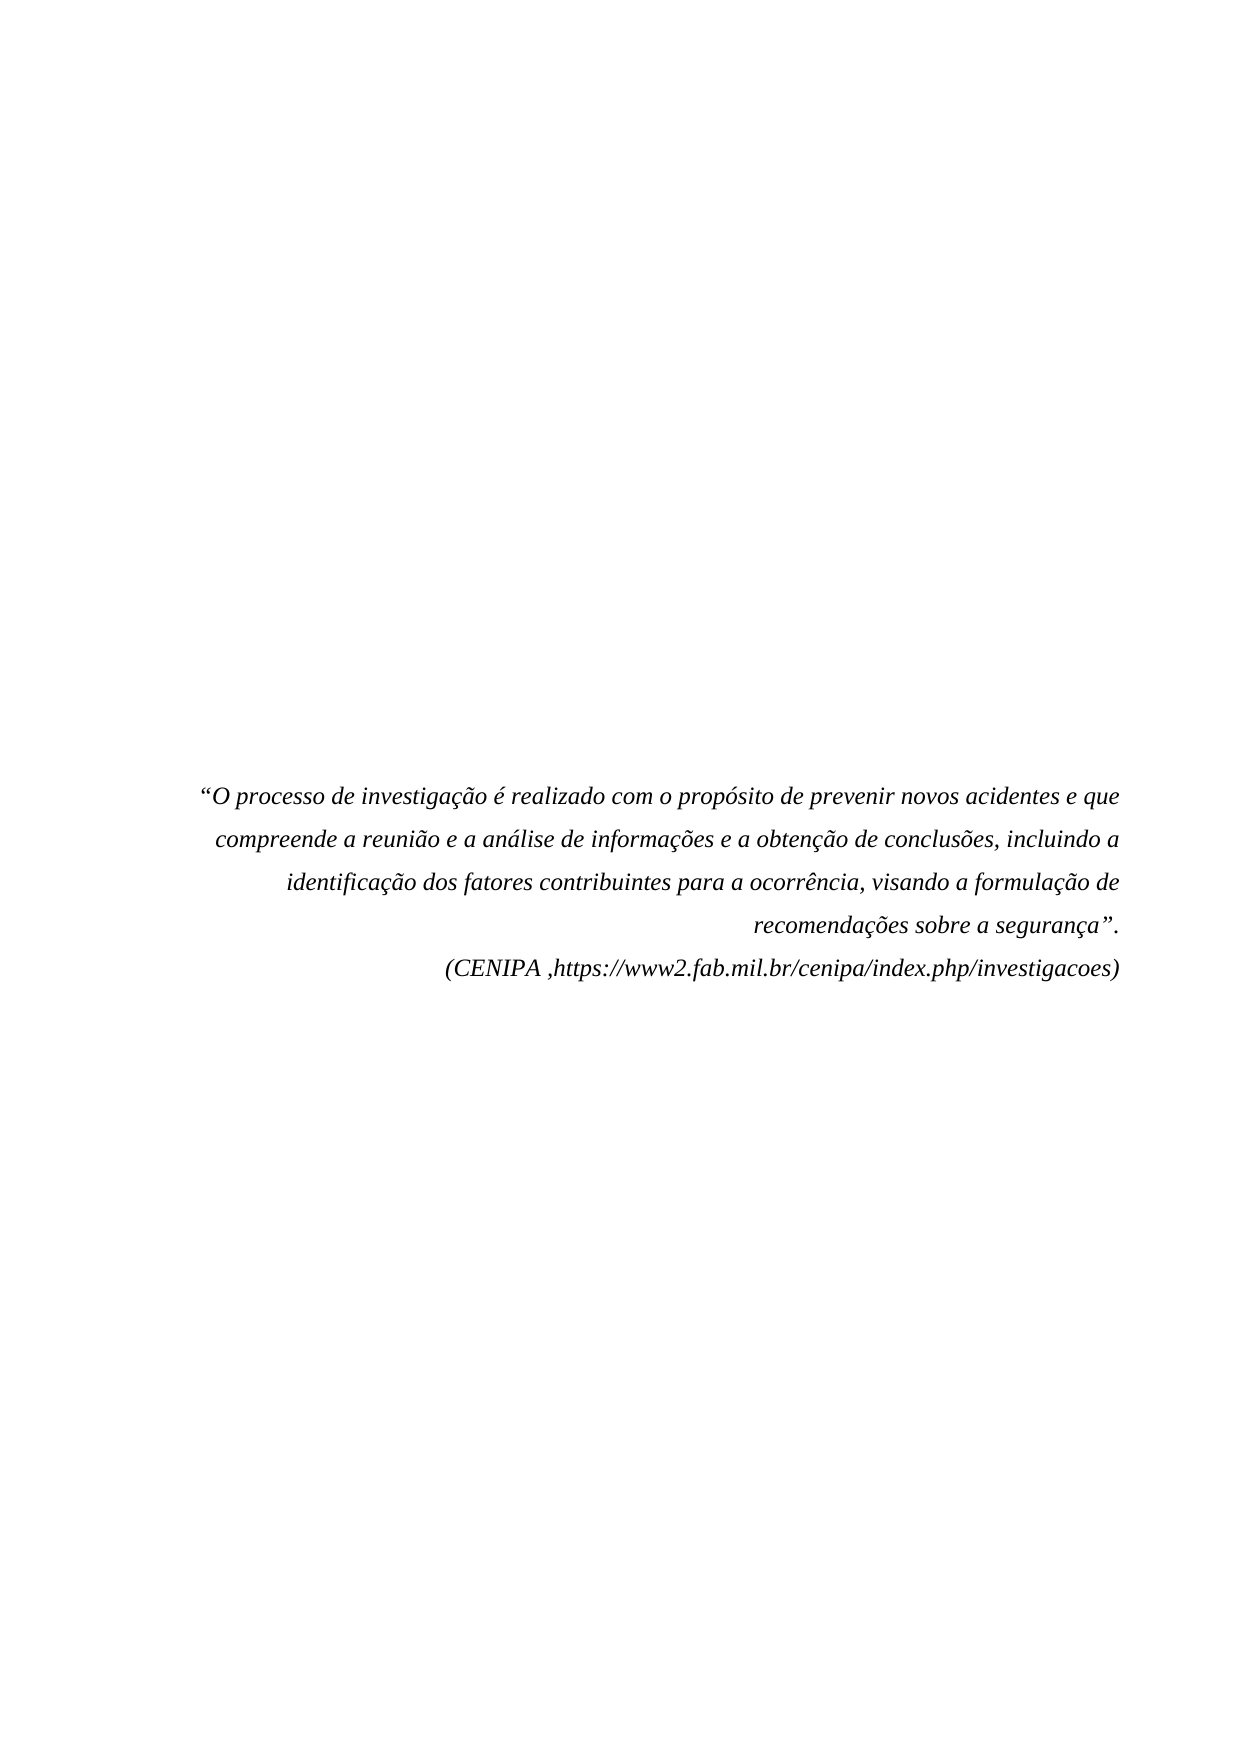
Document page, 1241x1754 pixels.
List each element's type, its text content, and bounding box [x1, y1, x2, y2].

text (CENIPA ,https://www2.fab.mil.br/cenipa/index.php/investigacoes) [177, 953, 1122, 982]
text “O processo de investigação é realizado com o propósito de prevenir novos acidentes e que compreende a reunião e a análise de informações e a obtenção de conclusões, incluindo a identificação dos fatores contribuintes para a ocorrência, visando a formulação de recomendações sobre a segurança”. [177, 781, 1122, 939]
